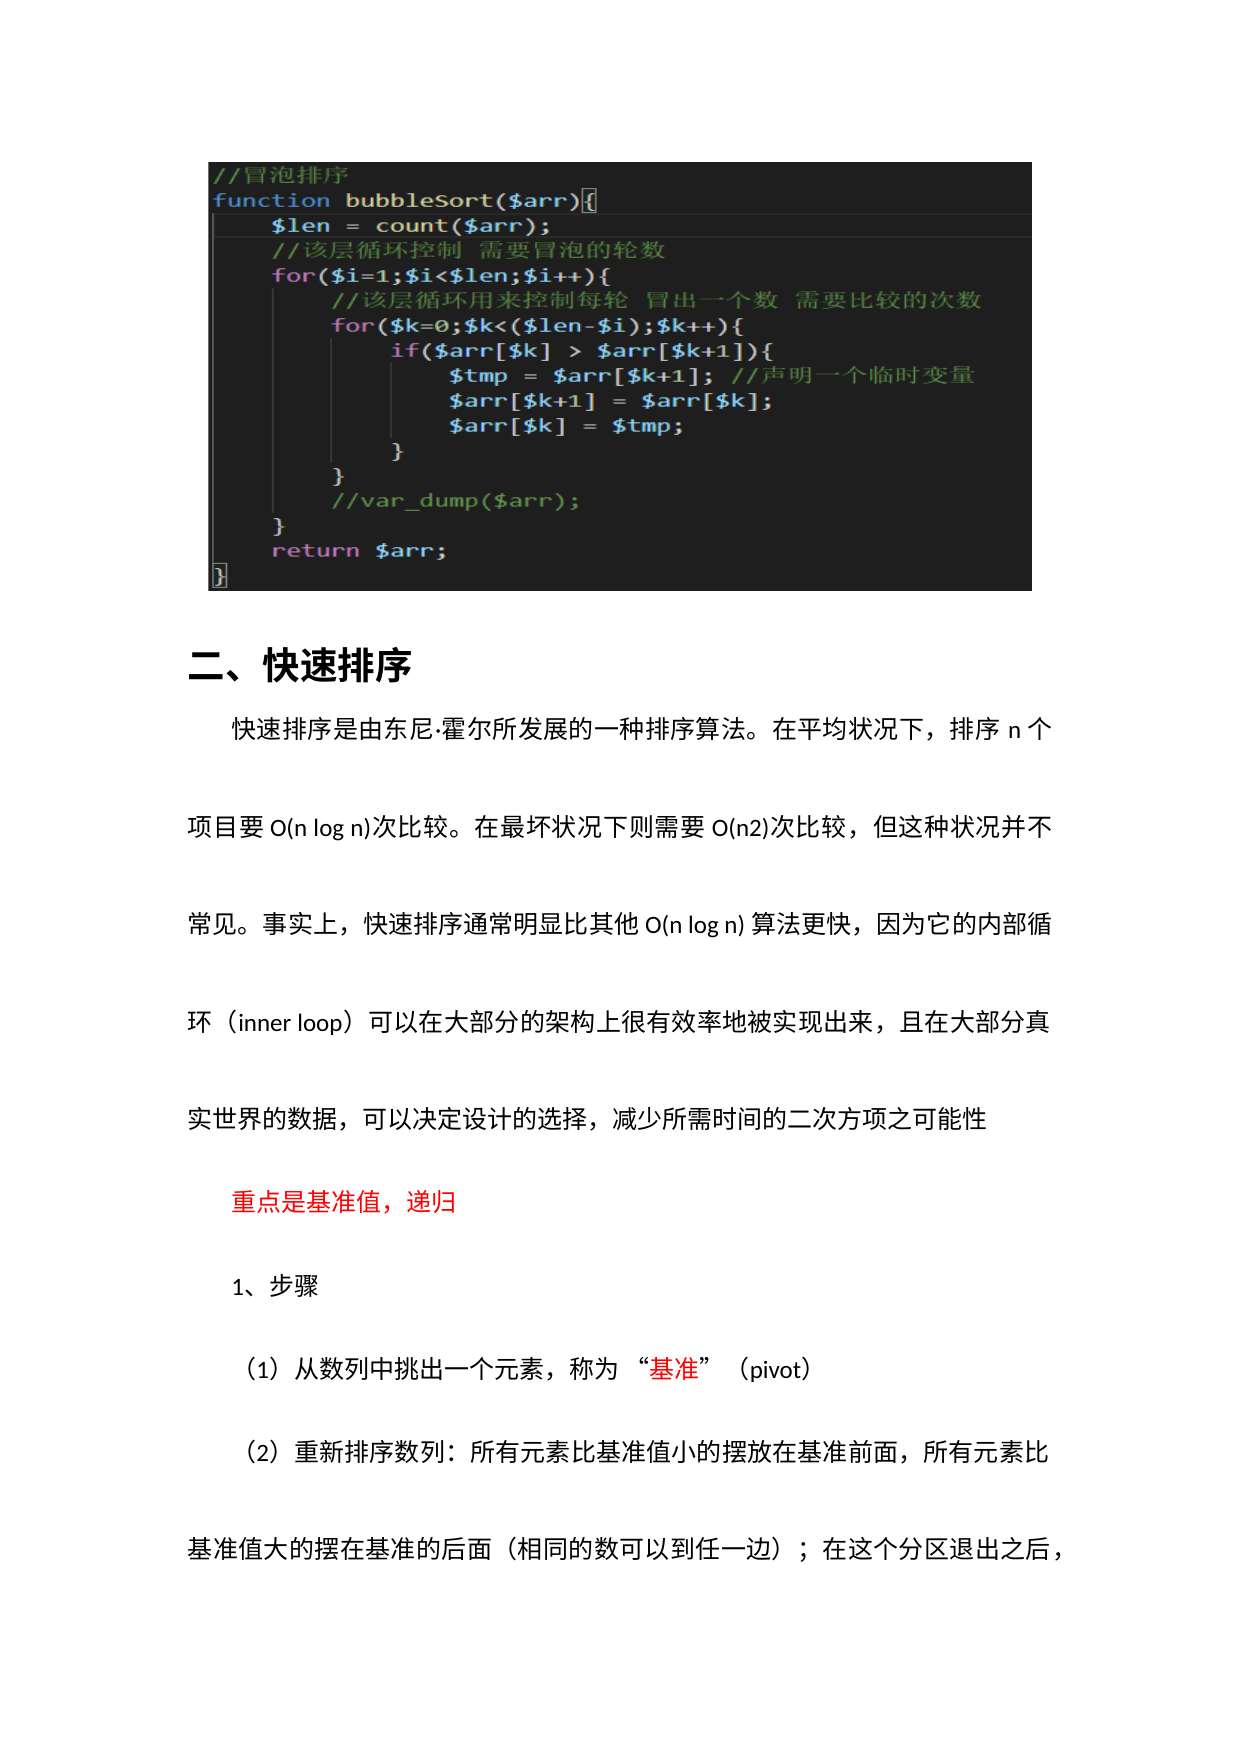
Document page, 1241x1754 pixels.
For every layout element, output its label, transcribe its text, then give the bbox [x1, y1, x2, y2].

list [187, 1418, 1053, 1580]
picture [208, 162, 1032, 591]
list 步骤 [187, 1252, 1053, 1317]
list 从数列中挑出一个元素，称为 “基准”（pivot） [187, 1335, 1053, 1400]
list 快速排序 [187, 630, 1053, 695]
list 重点是基准值，递归 [187, 1168, 1053, 1233]
list 快速排序是由东尼·霍尔所发展的一种排序算法。在平均状况下，排序 n 个项目要Ο(n log n)次比较。在最坏状况下则需要Ο(n2)次比较，但这种状况并不常见。事实上，快速排序通常明显比其他Ο(n log n) 算法更快，因为它的内部循环（inner loop）可以在大部分的架构上很有效率地被实现出来，且在大部分真实世界的数据，可以决定设计的选择，减少所需时间的二次方项之可能性 [187, 695, 1053, 1150]
